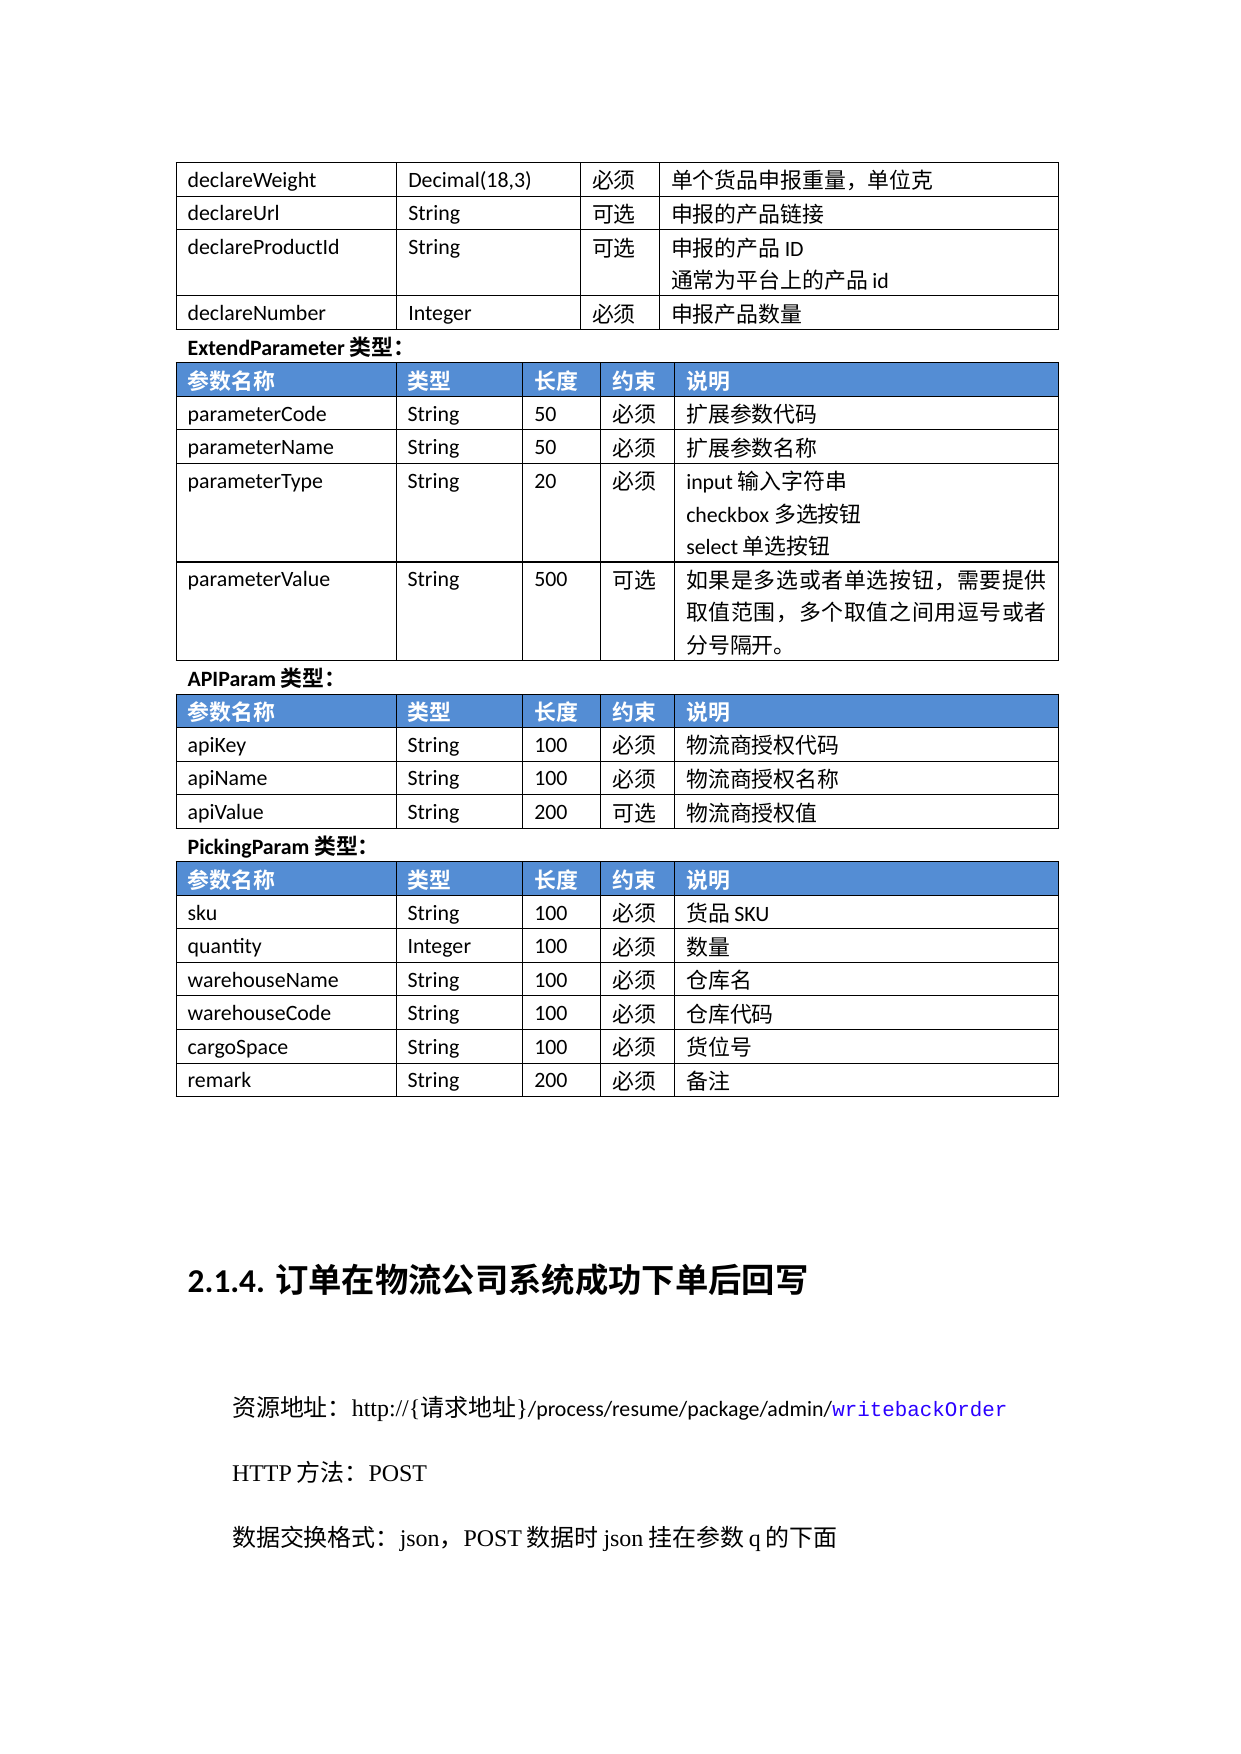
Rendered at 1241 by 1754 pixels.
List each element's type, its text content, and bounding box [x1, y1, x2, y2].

table_cell 物流商授权值 [675, 795, 1058, 828]
table_header 约束 [601, 695, 674, 727]
table_cell 申报的产品ID 通常为平台上的产品id [660, 230, 1058, 295]
table_cell 必须 [601, 1064, 674, 1096]
table_cell 可选 [581, 230, 659, 295]
table_cell apiName [177, 762, 396, 794]
table_cell Integer [397, 296, 580, 329]
table_cell 扩展参数名称 [675, 430, 1058, 463]
table_cell String [397, 197, 580, 229]
table_cell 必须 [601, 762, 674, 794]
table_cell 可选 [601, 795, 674, 828]
table_cell parameterCode [177, 397, 396, 429]
table_cell 200 [523, 1064, 600, 1096]
table_cell declareWeight [177, 163, 396, 196]
table_cell 可选 [581, 197, 659, 229]
table_header 说明 [675, 862, 1058, 895]
text APIParam类型： [187, 661, 1053, 693]
table_cell String [397, 762, 522, 794]
table_cell 货品SKU [675, 896, 1058, 928]
text PickingParam类型： [187, 829, 1053, 861]
table_cell 扩展参数代码 [675, 397, 1058, 429]
list 数据交换格式：json，POST数据时json挂在参数q的下面 [232, 1503, 1053, 1568]
table_cell String [397, 728, 522, 761]
table_header 类型 [397, 695, 522, 727]
table_cell 500 [523, 563, 600, 660]
table_header 长度 [523, 862, 600, 895]
table_cell 20 [523, 464, 600, 561]
table_cell String [397, 896, 522, 928]
text ExtendParameter类型： [187, 330, 1053, 362]
table_cell String [397, 230, 580, 295]
table_cell 货位号 [675, 1030, 1058, 1062]
table_cell 50 [523, 430, 600, 463]
table_cell 50 [523, 397, 600, 429]
table_cell 必须 [601, 430, 674, 463]
table_cell String [397, 563, 522, 660]
list HTTP方法：POST [232, 1438, 1053, 1503]
table_cell 物流商授权代码 [675, 728, 1058, 761]
table_cell parameterType [177, 464, 396, 561]
table_cell sku [177, 896, 396, 928]
table_cell warehouseName [177, 963, 396, 995]
table_cell 物流商授权名称 [675, 762, 1058, 794]
table_cell apiKey [177, 728, 396, 761]
table_cell apiValue [177, 795, 396, 828]
table_cell 必须 [601, 397, 674, 429]
table_cell 必须 [601, 896, 674, 928]
table_cell 可选 [601, 563, 674, 660]
table_cell 100 [523, 896, 600, 928]
table_cell warehouseCode [177, 996, 396, 1029]
table_header 长度 [523, 363, 600, 396]
table_cell String [397, 397, 522, 429]
table_cell 仓库代码 [675, 996, 1058, 1029]
table_cell quantity [177, 929, 396, 962]
table_cell 100 [523, 963, 600, 995]
table_cell 必须 [601, 963, 674, 995]
table_cell remark [177, 1064, 396, 1096]
table_cell 100 [523, 996, 600, 1029]
table_header 参数名称 [177, 363, 396, 396]
table_cell 必须 [581, 296, 659, 329]
table_cell input 输入字符串 checkbox 多选按钮 select单选按钮 [675, 464, 1058, 561]
table_cell 仓库名 [675, 963, 1058, 995]
table_cell declareNumber [177, 296, 396, 329]
table_cell 申报的产品链接 [660, 197, 1058, 229]
table_cell String [397, 963, 522, 995]
table_cell parameterName [177, 430, 396, 463]
table_cell Integer [397, 929, 522, 962]
table_cell cargoSpace [177, 1030, 396, 1062]
table_cell 必须 [581, 163, 659, 196]
table_cell 100 [523, 762, 600, 794]
table_cell declareProductId [177, 230, 396, 295]
table_header 约束 [601, 363, 674, 396]
table_header 参数名称 [177, 862, 396, 895]
table_cell 必须 [601, 464, 674, 561]
table_cell 备注 [675, 1064, 1058, 1096]
table_cell declareUrl [177, 197, 396, 229]
table_header 类型 [397, 862, 522, 895]
table_cell 必须 [601, 728, 674, 761]
list 资源地址：http://{请求地址}/process/resume/package/admin/writebackOrder [232, 1373, 1053, 1438]
table_header 说明 [675, 695, 1058, 727]
table_cell parameterValue [177, 563, 396, 660]
table_cell String [397, 795, 522, 828]
subtitle 订单在物流公司系统成功下单后回写 [187, 1246, 1053, 1311]
table_cell 100 [523, 1030, 600, 1062]
table_header 约束 [601, 862, 674, 895]
table_cell 单个货品申报重量，单位克 [660, 163, 1058, 196]
table_cell 100 [523, 728, 600, 761]
table_cell 必须 [601, 1030, 674, 1062]
table_header 长度 [523, 695, 600, 727]
table_cell String [397, 430, 522, 463]
table_cell 申报产品数量 [660, 296, 1058, 329]
table_cell String [397, 464, 522, 561]
table_cell 200 [523, 795, 600, 828]
table_cell Decimal(18,3) [397, 163, 580, 196]
table_cell String [397, 1064, 522, 1096]
table_cell 必须 [601, 996, 674, 1029]
table_cell 必须 [601, 929, 674, 962]
table_cell 如果是多选或者单选按钮，需要提供取值范围，多个取值之间用逗号或者分号隔开。 [675, 563, 1058, 660]
table_header 类型 [397, 363, 522, 396]
table_cell 数量 [675, 929, 1058, 962]
table_cell 100 [523, 929, 600, 962]
table_cell String [397, 996, 522, 1029]
table_cell String [397, 1030, 522, 1062]
table_header 参数名称 [177, 695, 396, 727]
table_header 说明 [675, 363, 1058, 396]
